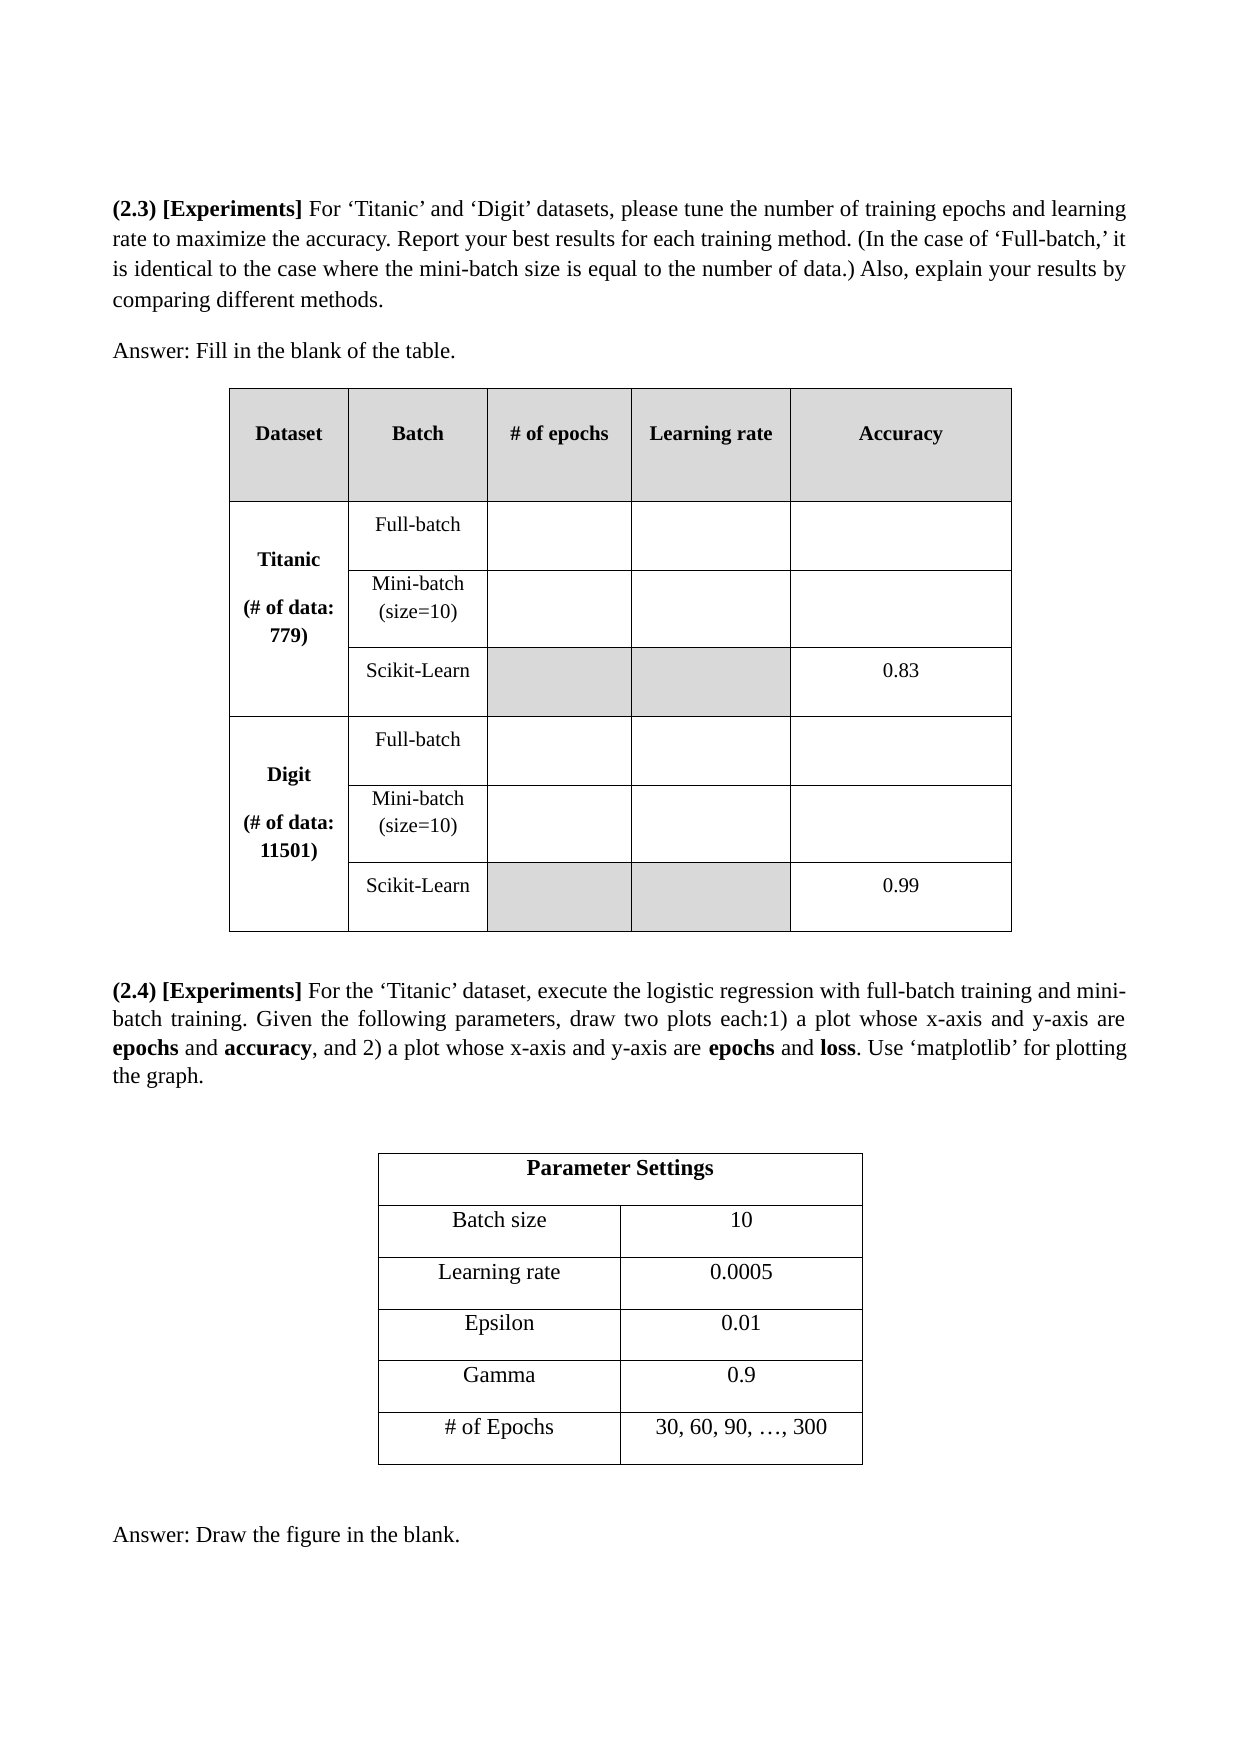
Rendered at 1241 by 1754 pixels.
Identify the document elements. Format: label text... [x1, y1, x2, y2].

table_cell Full-batch [349, 502, 487, 570]
table_cell Mini-batch (size=10) [349, 786, 487, 862]
table_cell # of Epochs [379, 1413, 620, 1464]
text (2.4) [Experiments] For the ‘Titanic’ dataset, execute the logistic regression with full-batch training and mini-batch training. Given the following parameters, draw two plots each:1) a plot whose x-axis and y-axis are epochs and accuracy, and 2) a plot whose x-axis and y-axis are epochs and loss. Use ‘matplotlib’ for plotting the graph. [112, 977, 1128, 1119]
table_cell 0.01 [621, 1310, 862, 1360]
table_cell [488, 502, 631, 570]
table_cell [488, 648, 631, 716]
text (2.3) [Experiments] For ‘Titanic’ and ‘Digit’ datasets, please tune the number of training epochs and learning rate to maximize the accuracy. Report your best results for each training method. (In the case of ‘Full-batch,’ it is identical to the case where the mini-batch size is equal to the number of data.) Also, explain your results by comparing different methods. [112, 195, 1128, 312]
table_cell [791, 717, 1011, 785]
table_cell [488, 863, 631, 931]
table_cell [632, 786, 790, 862]
table_cell 0.9 [621, 1361, 862, 1412]
table_cell Scikit-Learn [349, 648, 487, 716]
table_header Dataset [230, 389, 348, 501]
table_cell [632, 571, 790, 647]
table_cell [791, 502, 1011, 570]
table_header # of epochs [488, 389, 631, 501]
table_cell Digit (# of data: 11501) [230, 717, 348, 931]
table_cell Learning rate [379, 1258, 620, 1308]
table_cell [632, 502, 790, 570]
table_cell [632, 648, 790, 716]
table_cell [488, 786, 631, 862]
table_cell [488, 571, 631, 647]
table_cell 0.99 [791, 863, 1011, 931]
table_cell Scikit-Learn [349, 863, 487, 931]
text Answer: Draw the figure in the blank. [112, 1521, 1128, 1547]
table_cell Full-batch [349, 717, 487, 785]
table_header Learning rate [632, 389, 790, 501]
table_cell 0.0005 [621, 1258, 862, 1308]
table_cell 0.83 [791, 648, 1011, 716]
table_cell [791, 786, 1011, 862]
text Answer: Fill in the blank of the table. [112, 337, 1128, 363]
table_header Accuracy [791, 389, 1011, 501]
table_cell Batch size [379, 1206, 620, 1257]
table_cell [632, 717, 790, 785]
table_cell 10 [621, 1206, 862, 1257]
table_cell Epsilon [379, 1310, 620, 1360]
table_header Batch [349, 389, 487, 501]
table_cell Titanic (# of data: 779) [230, 502, 348, 716]
table_header Parameter Settings [379, 1154, 862, 1205]
table_cell [488, 717, 631, 785]
table_cell Mini-batch (size=10) [349, 571, 487, 647]
table_cell Gamma [379, 1361, 620, 1412]
table_cell 30, 60, 90, …, 300 [621, 1413, 862, 1464]
table_cell [632, 863, 790, 931]
table_cell [791, 571, 1011, 647]
